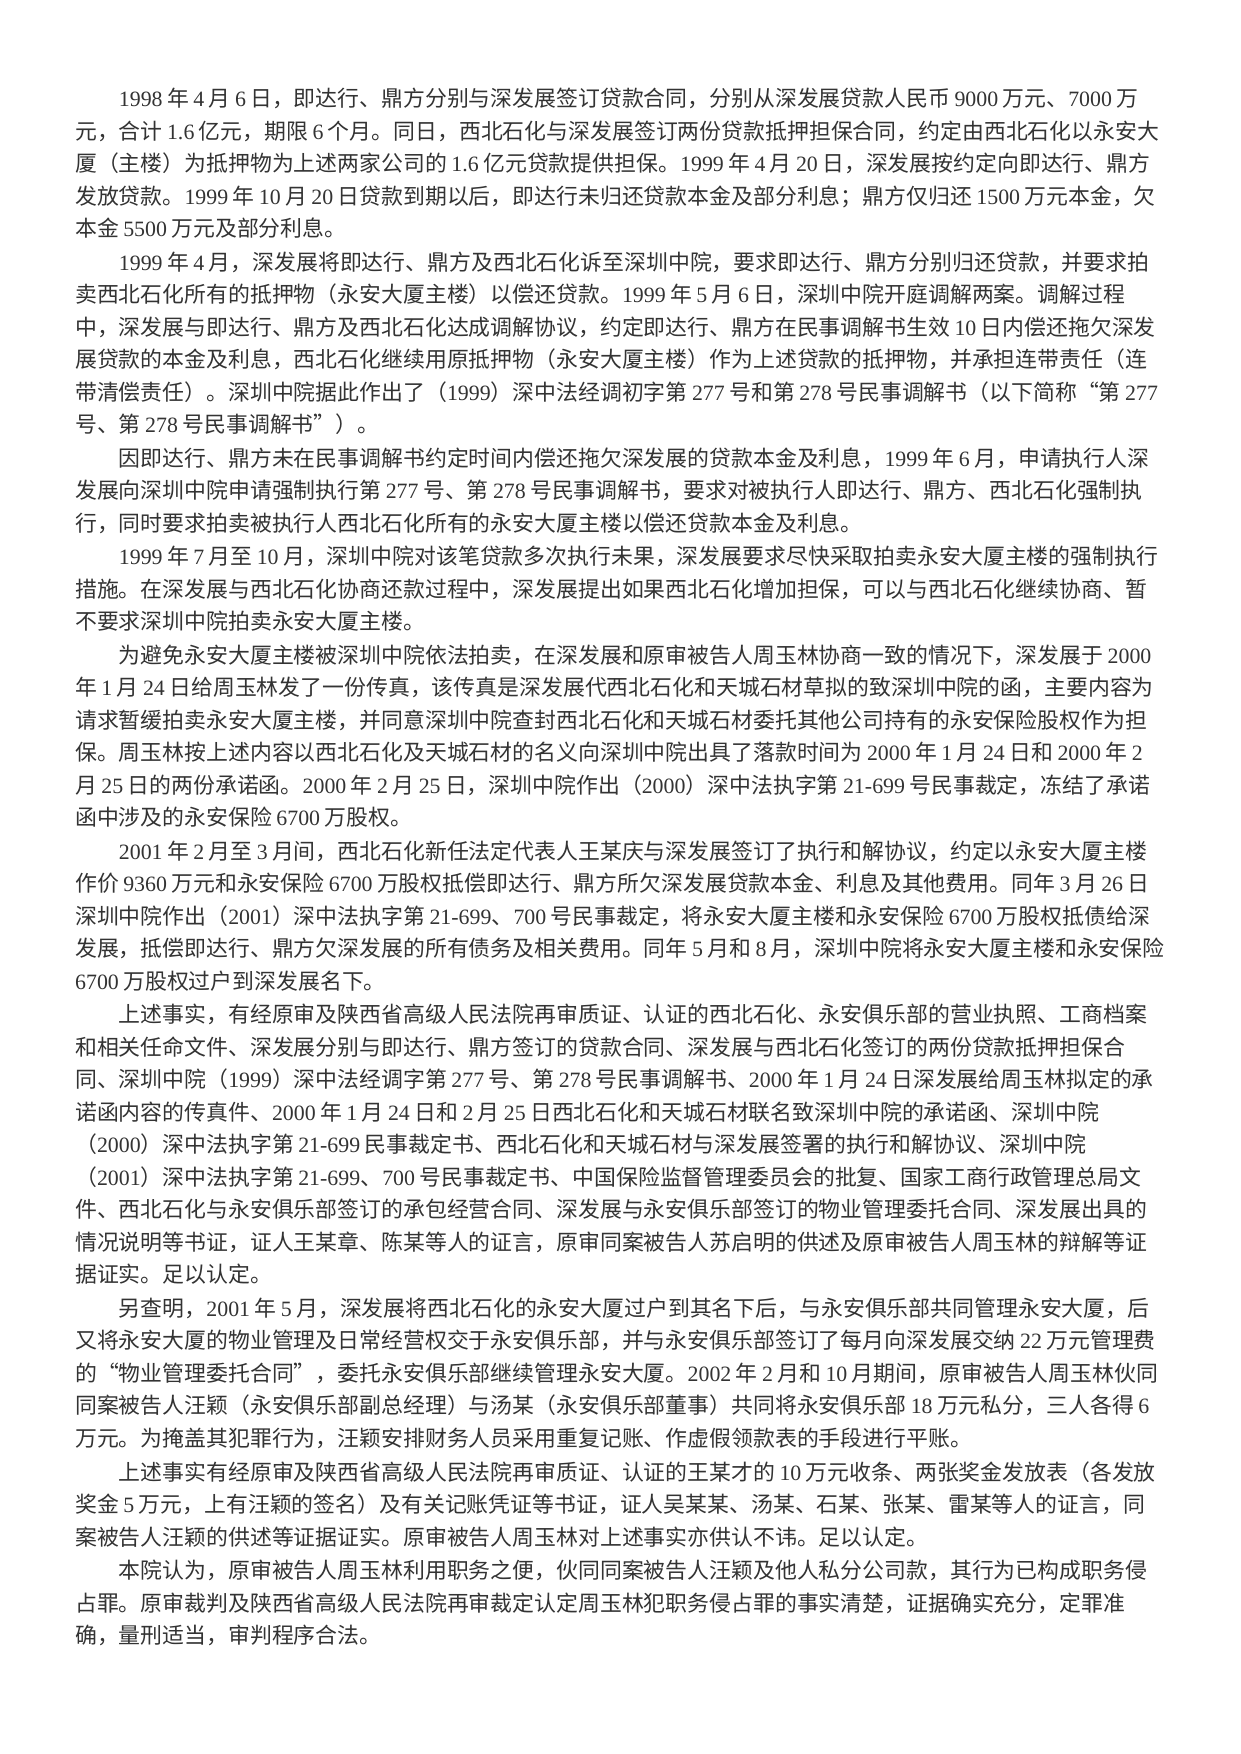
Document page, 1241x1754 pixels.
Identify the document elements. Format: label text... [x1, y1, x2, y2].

text 1998年4月6日，即达行、鼎方分别与深发展签订贷款合同，分别从深发展贷款人民币9000万元、7000万元，合计1.6亿元，期限6个月。同日，西北石化与深发展签订两份贷款抵押担保合同，约定由西北石化以永安大厦（主楼）为抵押物为上述两家公司的1.6亿元贷款提供担保。1999年4月20日，深发展按约定向即达行、鼎方发放贷款。1999年10月20日贷款到期以后，即达行未归还贷款本金及部分利息；鼎方仅归还1500万元本金，欠本金5500万元及部分利息。 [75, 81, 1165, 243]
text 2001年2月至3月间，西北石化新任法定代表人王某庆与深发展签订了执行和解协议，约定以永安大厦主楼作价9360万元和永安保险6700万股权抵偿即达行、鼎方所欠深发展贷款本金、利息及其他费用。同年3月26日深圳中院作出（2001）深中法执字第21-699、700号民事裁定，将永安大厦主楼和永安保险6700万股权抵债给深发展，抵偿即达行、鼎方欠深发展的所有债务及相关费用。同年5月和8月，深圳中院将永安大厦主楼和永安保险6700万股权过户到深发展名下。 [75, 833, 1165, 996]
text 上述事实，有经原审及陕西省高级人民法院再审质证、认证的西北石化、永安俱乐部的营业执照、工商档案和相关任命文件、深发展分别与即达行、鼎方签订的贷款合同、深发展与西北石化签订的两份贷款抵押担保合同、深圳中院（1999）深中法经调字第277号、第278号民事调解书、2000年1月24日深发展给周玉林拟定的承诺函内容的传真件、2000年1月24日和2月25日西北石化和天城石材联名致深圳中院的承诺函、深圳中院（2000）深中法执字第21-699民事裁定书、西北石化和天城石材与深发展签署的执行和解协议、深圳中院（2001）深中法执字第21-699、700号民事裁定书、中国保险监督管理委员会的批复、国家工商行政管理总局文件、西北石化与永安俱乐部签订的承包经营合同、深发展与永安俱乐部签订的物业管理委托合同、深发展出具的情况说明等书证，证人王某章、陈某等人的证言，原审同案被告人苏启明的供述及原审被告人周玉林的辩解等证据证实。足以认定。 [75, 997, 1165, 1289]
text 1999年4月，深发展将即达行、鼎方及西北石化诉至深圳中院，要求即达行、鼎方分别归还贷款，并要求拍卖西北石化所有的抵押物（永安大厦主楼）以偿还贷款。1999年5月6日，深圳中院开庭调解两案。调解过程中，深发展与即达行、鼎方及西北石化达成调解协议，约定即达行、鼎方在民事调解书生效10日内偿还拖欠深发展贷款的本金及利息，西北石化继续用原抵押物（永安大厦主楼）作为上述贷款的抵押物，并承担连带责任（连带清偿责任）。深圳中院据此作出了（1999）深中法经调初字第277号和第278号民事调解书（以下简称“第277号、第278号民事调解书”）。 [75, 244, 1165, 439]
text 为避免永安大厦主楼被深圳中院依法拍卖，在深发展和原审被告人周玉林协商一致的情况下，深发展于2000年1月24日给周玉林发了一份传真，该传真是深发展代西北石化和天城石材草拟的致深圳中院的函，主要内容为请求暂缓拍卖永安大厦主楼，并同意深圳中院查封西北石化和天城石材委托其他公司持有的永安保险股权作为担保。周玉林按上述内容以西北石化及天城石材的名义向深圳中院出具了落款时间为2000年1月24日和2000年2月25日的两份承诺函。2000年2月25日，深圳中院作出（2000）深中法执字第21-699号民事裁定，冻结了承诺函中涉及的永安保险6700万股权。 [75, 637, 1165, 832]
text 上述事实有经原审及陕西省高级人民法院再审质证、认证的王某才的10万元收条、两张奖金发放表（各发放奖金5万元，上有汪颖的签名）及有关记账凭证等书证，证人吴某某、汤某、石某、张某、雷某等人的证言，同案被告人汪颖的供述等证据证实。原审被告人周玉林对上述事实亦供认不讳。足以认定。 [75, 1454, 1165, 1552]
text 因即达行、鼎方未在民事调解书约定时间内偿还拖欠深发展的贷款本金及利息，1999年6月，申请执行人深发展向深圳中院申请强制执行第277号、第278号民事调解书，要求对被执行人即达行、鼎方、西北石化强制执行，同时要求拍卖被执行人西北石化所有的永安大厦主楼以偿还贷款本金及利息。 [75, 440, 1165, 538]
text 1999年7月至10月，深圳中院对该笔贷款多次执行未果，深发展要求尽快采取拍卖永安大厦主楼的强制执行措施。在深发展与西北石化协商还款过程中，深发展提出如果西北石化增加担保，可以与西北石化继续协商、暂不要求深圳中院拍卖永安大厦主楼。 [75, 539, 1165, 636]
text 本院认为，原审被告人周玉林利用职务之便，伙同同案被告人汪颖及他人私分公司款，其行为已构成职务侵占罪。原审裁判及陕西省高级人民法院再审裁定认定周玉林犯职务侵占罪的事实清楚，证据确实充分，定罪准确，量刑适当，审判程序合法。 [75, 1553, 1165, 1650]
text 另查明，2001年5月，深发展将西北石化的永安大厦过户到其名下后，与永安俱乐部共同管理永安大厦，后又将永安大厦的物业管理及日常经营权交于永安俱乐部，并与永安俱乐部签订了每月向深发展交纳22万元管理费的“物业管理委托合同”，委托永安俱乐部继续管理永安大厦。2002年2月和10月期间，原审被告人周玉林伙同同案被告人汪颖（永安俱乐部副总经理）与汤某（永安俱乐部董事）共同将永安俱乐部18万元私分，三人各得6万元。为掩盖其犯罪行为，汪颖安排财务人员采用重复记账、作虚假领款表的手段进行平账。 [75, 1291, 1165, 1453]
